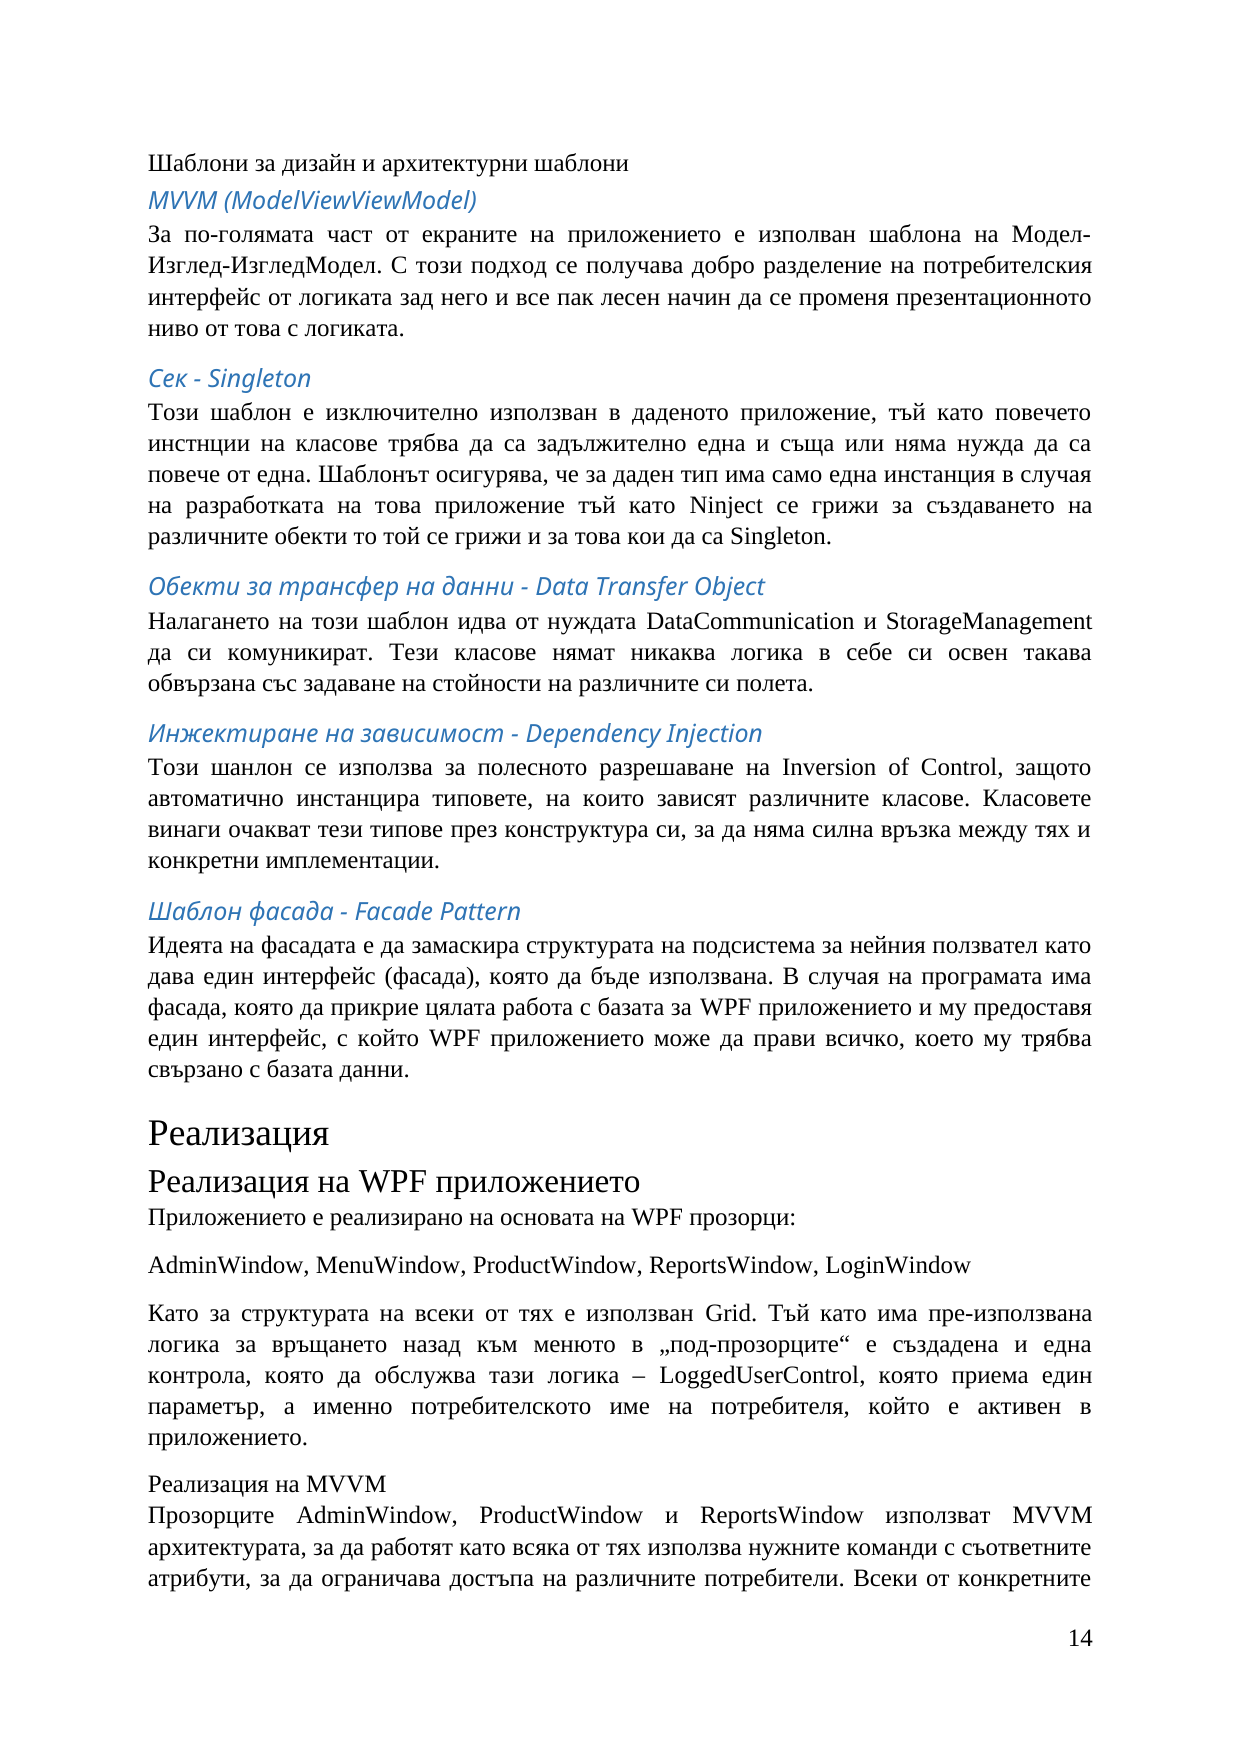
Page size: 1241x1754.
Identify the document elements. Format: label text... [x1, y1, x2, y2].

subtitle Шаблони за дизайн и архитектурни шаблони [148, 148, 1093, 176]
subtitle MVVM (ModelViewViewModel) [148, 183, 1093, 217]
subtitle Реализация на WPF приложението [148, 1161, 1093, 1199]
text Като за структурата на всеки от тях е използван Grid. Тъй като има пре-използвана логика за връщането назад към менюто в „под-прозорците“ е създадена и една контрола, която да обслужва тази логика – LoggedUserControl, която приема един параметър, а именно потребителското име на потребителя, който е активен в приложението. [148, 1298, 1093, 1451]
subtitle Инжектиране на зависимост - Dependency Injection [148, 716, 1093, 750]
subtitle Обекти за трансфер на данни - Data Transfer Object [148, 569, 1093, 603]
subtitle Шаблон фасада - Facade Pattern [148, 893, 1093, 927]
text Този шанлон се използва за полесното разрешаване на Inversion of Control, защото автоматично инстанцира типовете, на които зависят различните класове. Класовете винаги очакват тези типове през конструктура си, за да няма силна връзка между тях и конкретни имплементации. [148, 752, 1093, 874]
text Идеята на фасадата е да замаскира структурата на подсистема за нейния ползвател като дава един интерфейс (фасада), която да бъде използвана. В случая на програмата има фасада, която да прикрие цялата работа с базата за WPF приложението и му предоставя един интерфейс, с който WPF приложението може да прави всичко, което му трябва свързано с базата данни. [148, 930, 1093, 1083]
subtitle Сек - Singleton [148, 360, 1093, 394]
text Този шаблон е изключително използван в даденото приложение, тъй като повечето инстнции на класове трябва да са задължително една и съща или няма нужда да са повече от една. Шаблонът осигурява, че за даден тип има само една инстанция в случая на разработката на това приложение тъй като Ninject се грижи за създаването на различните обекти то той се грижи и за това кои да са Singleton. [148, 397, 1093, 550]
text За по-голямата част от екраните на приложението е изполван шаблона на Модел-Изглед-ИзгледМодел. С този подход се получава добро разделение на потребителския интерфейс от логиката зад него и все пак лесен начин да се променя презентационното ниво от това с логиката. [148, 219, 1093, 341]
text AdminWindow, MenuWindow, ProductWindow, ReportsWindow, LoginWindow [148, 1250, 1093, 1279]
subtitle Реализация [148, 1110, 1093, 1153]
text Приложението е реализирано на основата на WPF прозорци: [148, 1202, 1093, 1231]
subtitle Реализация на MVVM [148, 1469, 1093, 1498]
text Налагането на този шаблон идва от нуждата DataCommunication и StorageManagement да си комуникират. Тези класове нямат никаква логика в себе си освен такава обвързана със задаване на стойности на различните си полета. [148, 606, 1093, 697]
